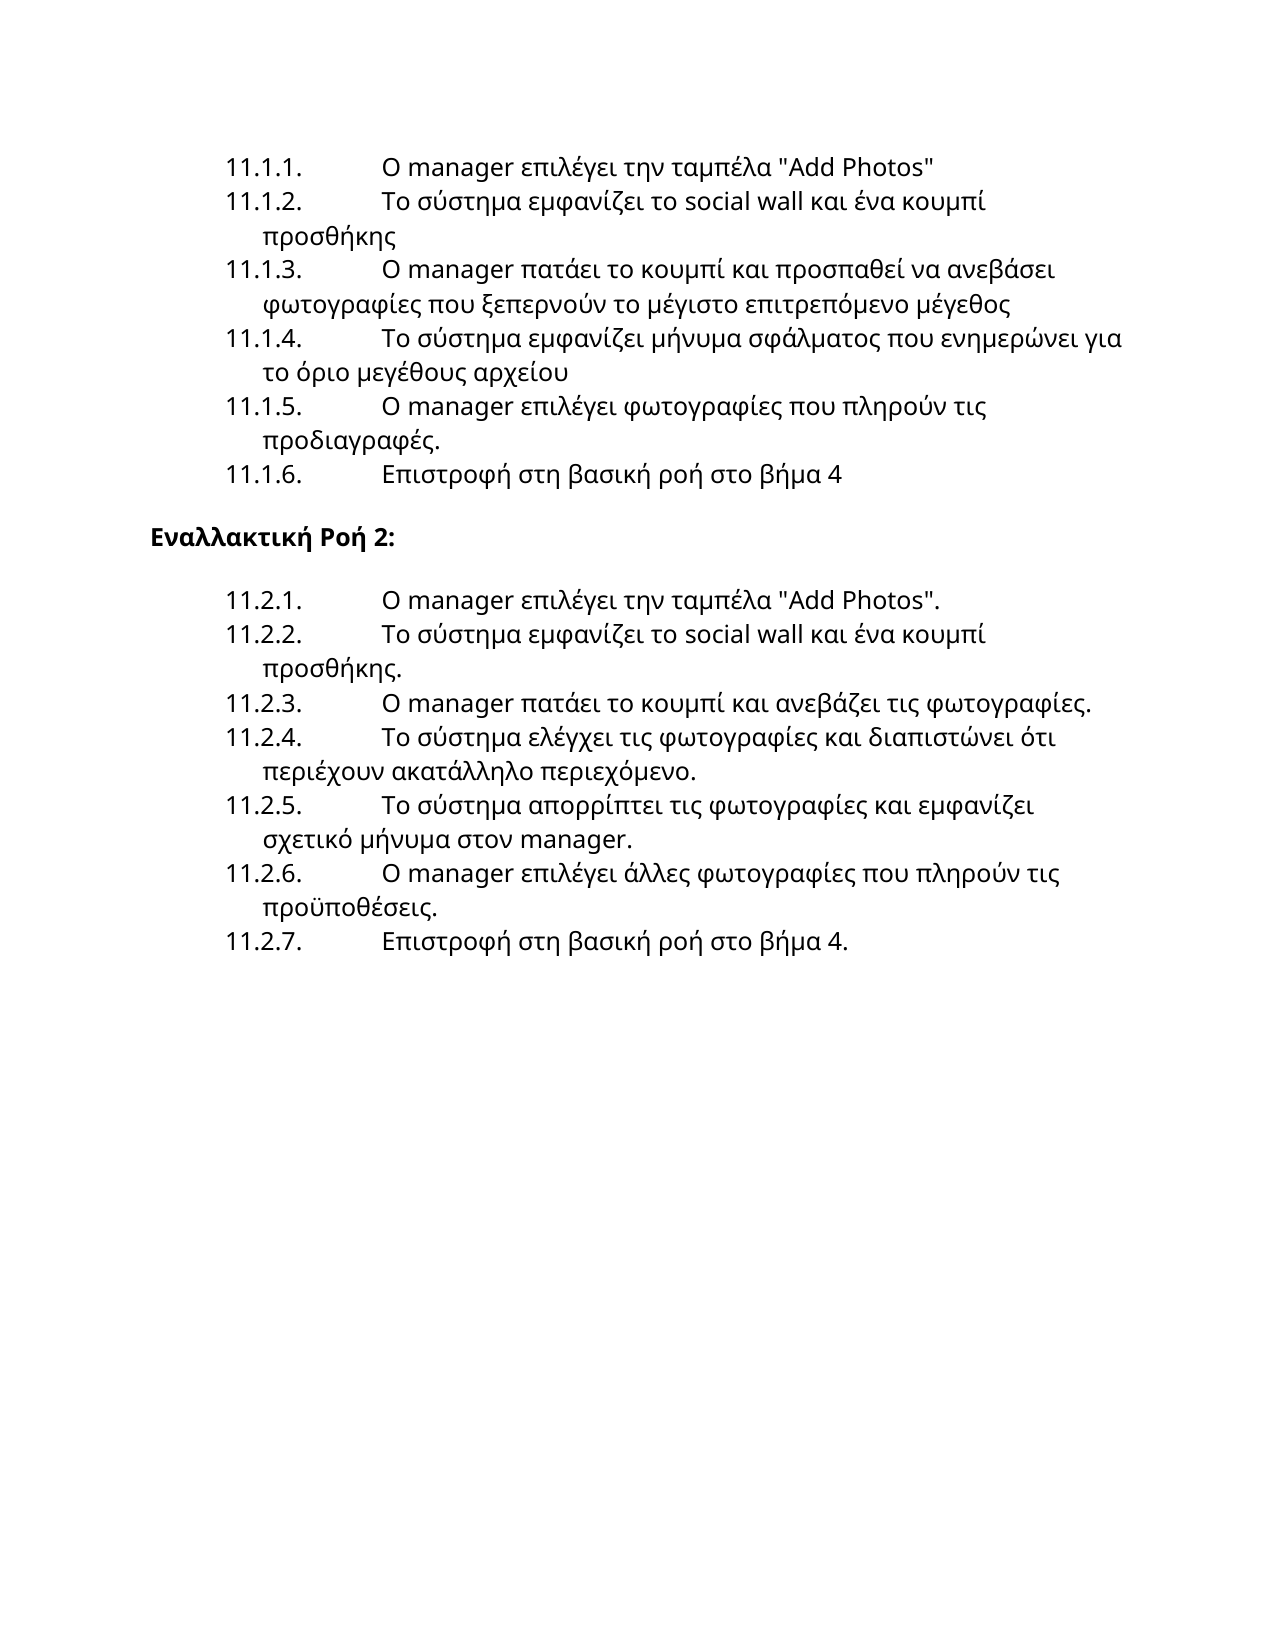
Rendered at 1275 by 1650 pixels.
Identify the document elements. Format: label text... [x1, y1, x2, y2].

list Ο manager επιλέγει άλλες φωτογραφίες που πληρούν τις προϋποθέσεις. [225, 856, 1125, 924]
list Ο manager επιλέγει την ταμπέλα "Add Photos". [225, 583, 1125, 617]
list Επιστροφή στη βασική ροή στο βήμα 4. [225, 924, 1125, 958]
list Το σύστημα ελέγχει τις φωτογραφίες και διαπιστώνει ότι περιέχουν ακατάλληλο περιεχόμενο. [225, 719, 1125, 787]
list Το σύστημα εμφανίζει μήνυμα σφάλματος που ενημερώνει για το όριο μεγέθους αρχείου [225, 320, 1125, 388]
list Ο manager επιλέγει την ταμπέλα "Add Photos" [225, 150, 1125, 184]
text Εναλλακτική Ροή 2: [150, 520, 1125, 554]
list Ο manager πατάει το κουμπί και ανεβάζει τις φωτογραφίες. [225, 685, 1125, 719]
list Το σύστημα απορρίπτει τις φωτογραφίες και εμφανίζει σχετικό μήνυμα στον manager. [225, 787, 1125, 856]
list Ο manager πατάει το κουμπί και προσπαθεί να ανεβάσει φωτογραφίες που ξεπερνούν το μέγιστο επιτρεπόμενο μέγεθος [225, 252, 1125, 320]
list Επιστροφή στη βασική ροή στο βήμα 4 [225, 457, 1125, 491]
list Ο manager επιλέγει φωτογραφίες που πληρούν τις προδιαγραφές. [225, 388, 1125, 457]
list Το σύστημα εμφανίζει το social wall και ένα κουμπί προσθήκης. [225, 617, 1125, 685]
list Το σύστημα εμφανίζει το social wall και ένα κουμπί προσθήκης [225, 184, 1125, 252]
